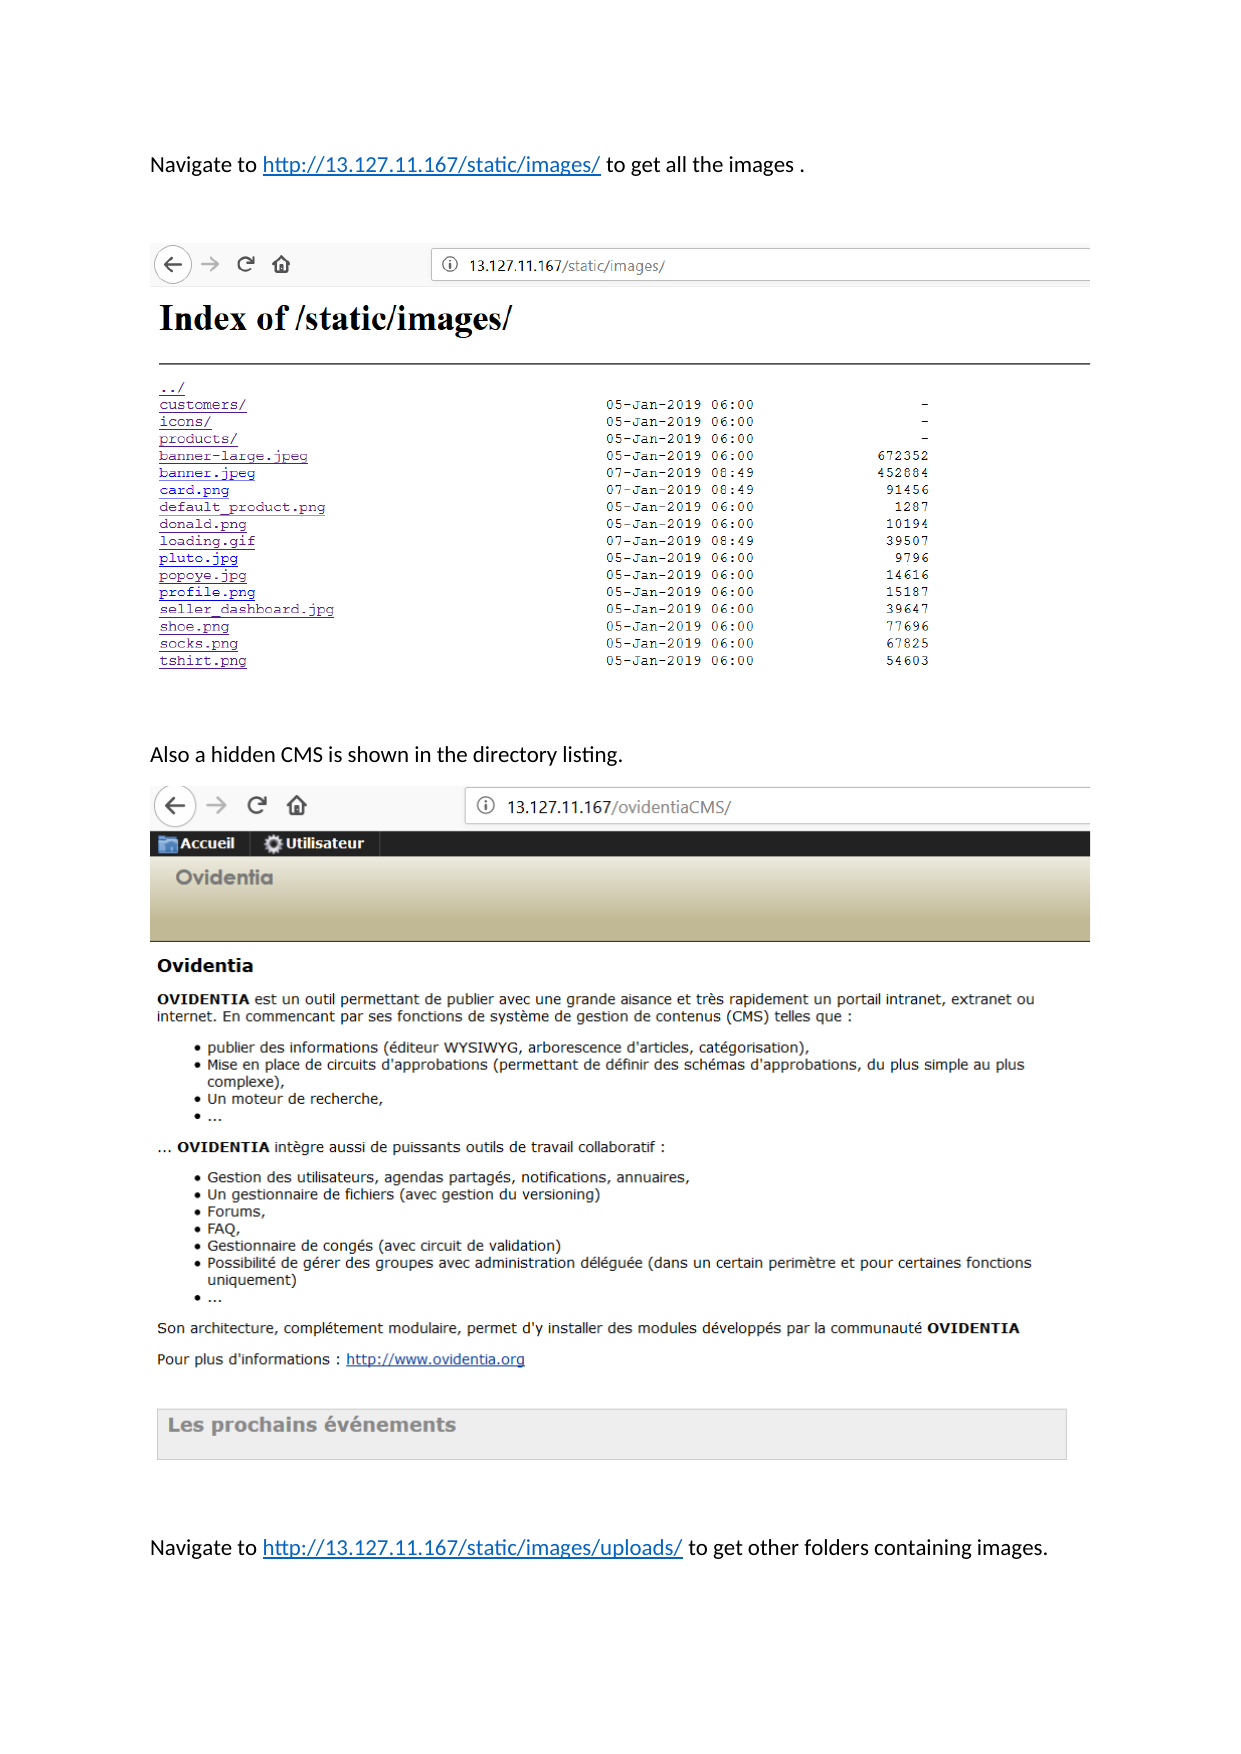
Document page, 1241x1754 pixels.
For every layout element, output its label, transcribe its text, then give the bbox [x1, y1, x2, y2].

picture [150, 243, 1091, 674]
text Also a hidden CMS is shown in the directory listing. [150, 740, 1090, 768]
text Navigate to http://13.127.11.167/static/images/uploads/ to get other folders containing images. [150, 1533, 1090, 1561]
picture [150, 786, 1091, 1468]
text Navigate to http://13.127.11.167/static/images/ to get all the images . [150, 150, 1090, 178]
